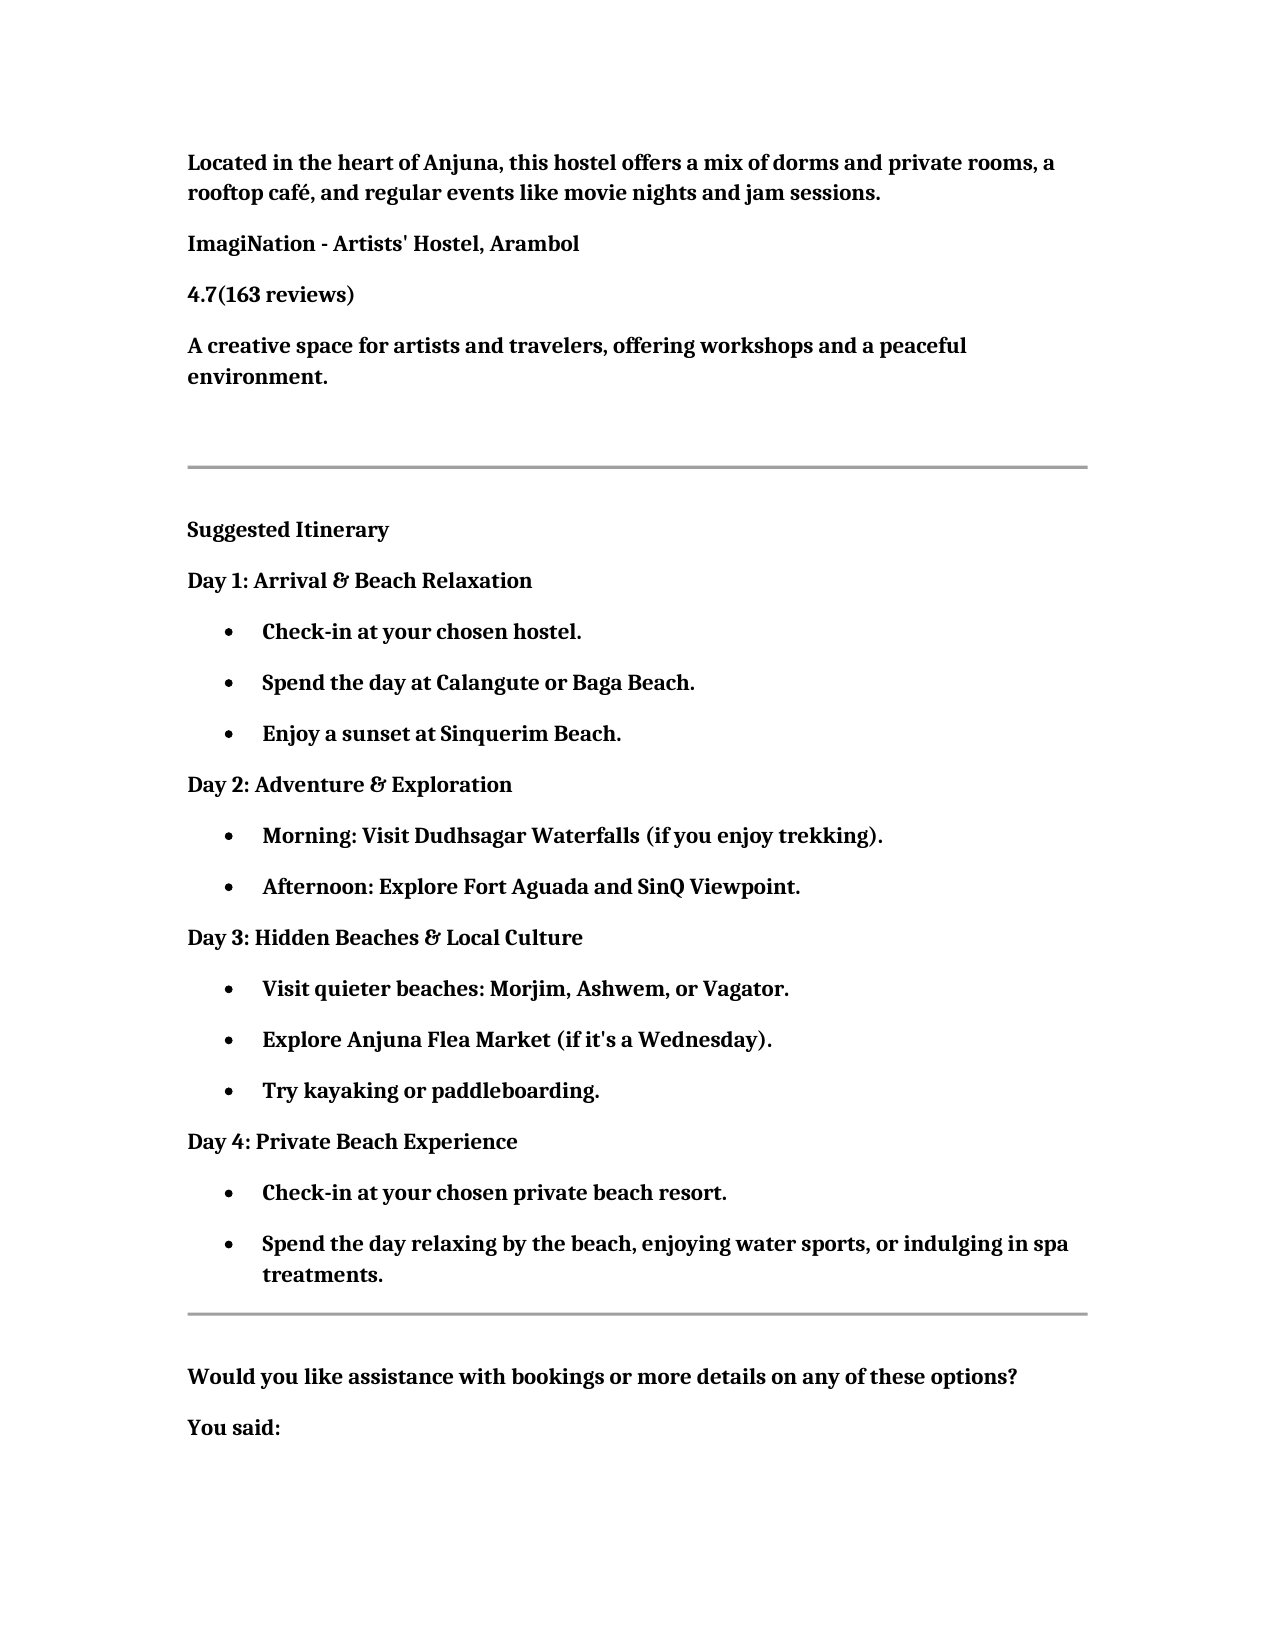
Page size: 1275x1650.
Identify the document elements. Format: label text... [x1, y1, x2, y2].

text 4.7(163 reviews) [187, 282, 1087, 309]
text Day 3: Hidden Beaches & Local Culture [187, 925, 1087, 951]
list Visit quieter beaches: Morjim, Ashwem, or Vagator. [225, 976, 1087, 1002]
text A creative space for artists and travelers, offering workshops and a peaceful environment. [187, 333, 1087, 390]
list Morning: Visit Dudhsagar Waterfalls (if you enjoy trekking). [225, 823, 1087, 849]
text You said: [187, 1414, 1087, 1441]
text Would you like assistance with bookings or more details on any of these options? [187, 1363, 1087, 1390]
list Spend the day at Calangute or Baga Beach. [225, 670, 1087, 696]
list Try kayaking or paddleboarding. [225, 1078, 1087, 1104]
text Day 1: Arrival & Beach Relaxation [187, 568, 1087, 594]
list Afternoon: Explore Fort Aguada and SinQ Viewpoint. [225, 874, 1087, 900]
list Check-in at your chosen hostel. [225, 619, 1087, 645]
list Check-in at your chosen private beach resort. [225, 1180, 1087, 1207]
text ImagiNation - Artists' Hostel, Arambol [187, 231, 1087, 258]
list Spend the day relaxing by the beach, enjoying water sports, or indulging in spa treatments. [225, 1231, 1087, 1288]
text Suggested Itinerary [187, 517, 1087, 543]
text Day 2: Adventure & Exploration [187, 772, 1087, 798]
text Day 4: Private Beach Experience [187, 1129, 1087, 1156]
list Enjoy a sunset at Sinquerim Beach. [225, 721, 1087, 747]
list Explore Anjuna Flea Market (if it's a Wednesday). [225, 1027, 1087, 1053]
text Located in the heart of Anjuna, this hostel offers a mix of dorms and private rooms, a rooftop café, and regular events like movie nights and jam sessions. [187, 150, 1087, 207]
